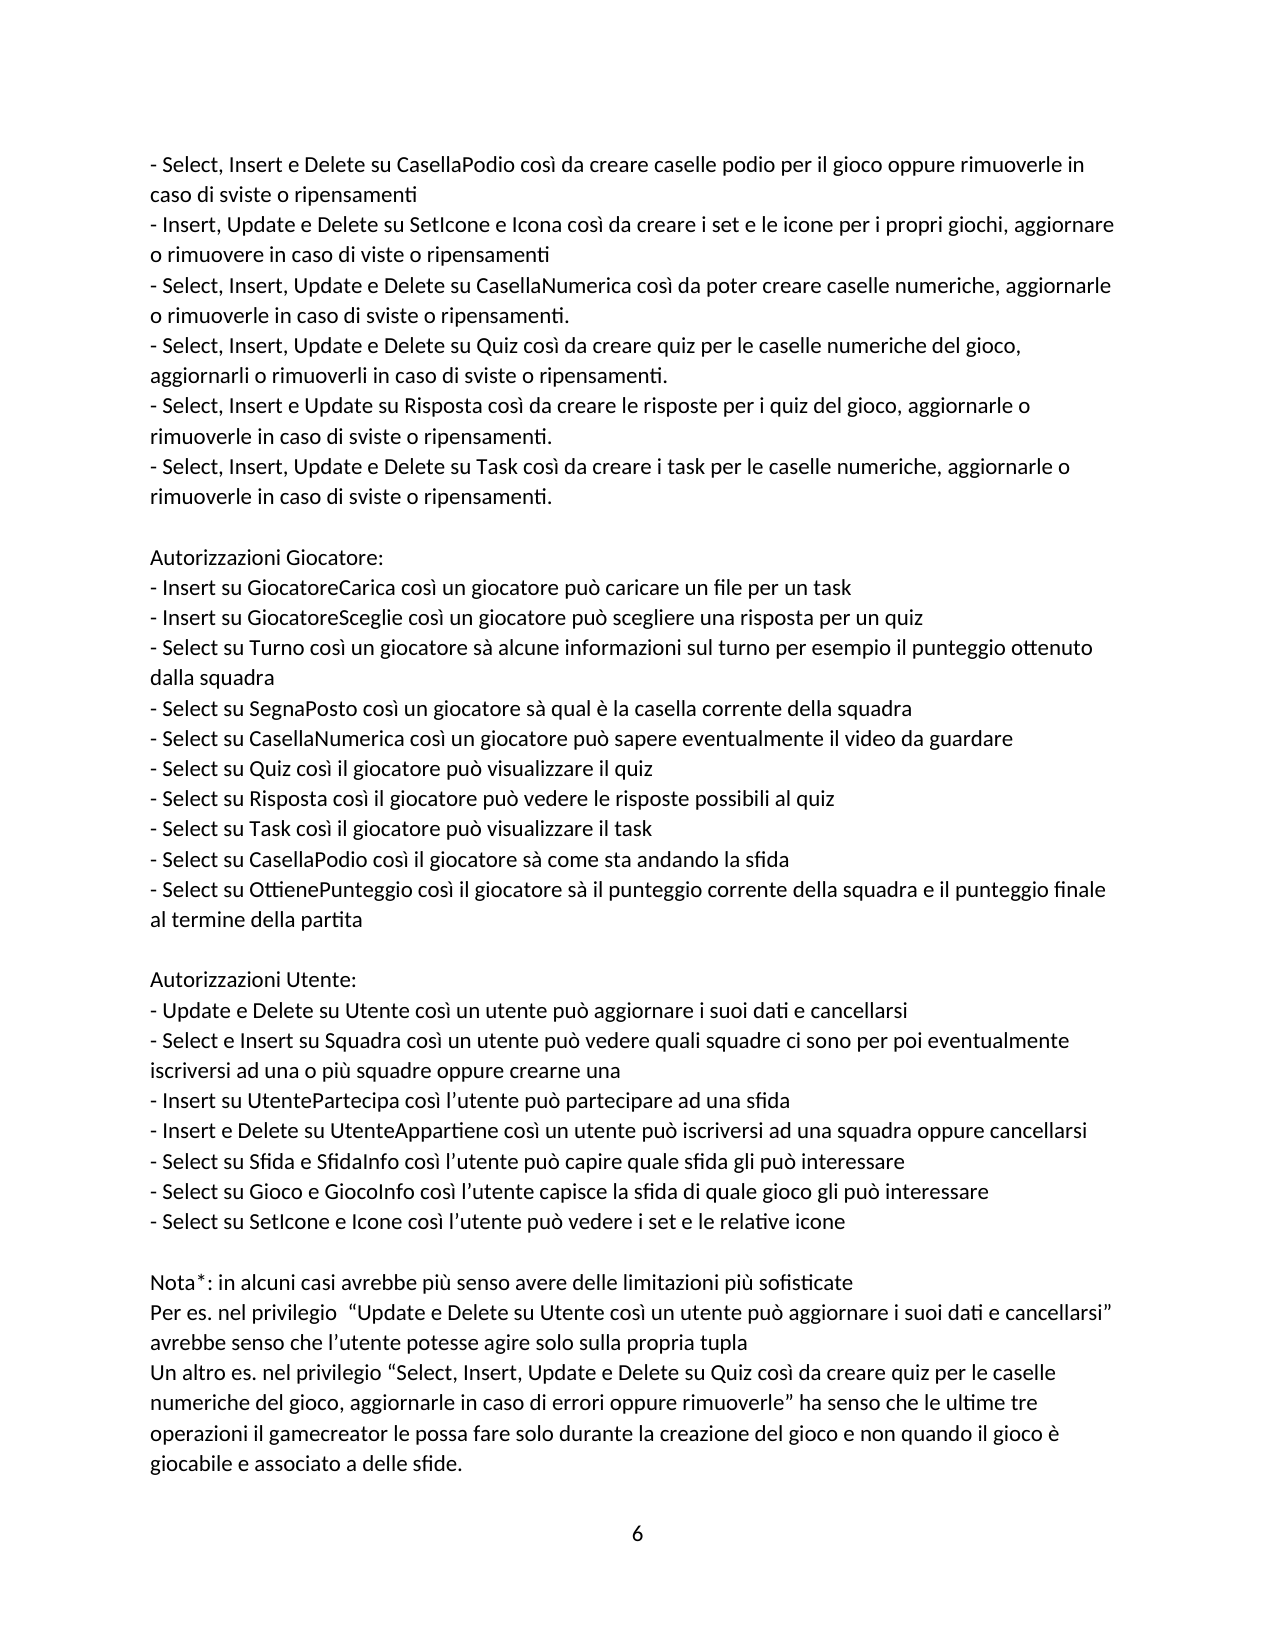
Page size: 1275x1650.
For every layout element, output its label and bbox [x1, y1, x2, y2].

text [150, 150, 1125, 1477]
